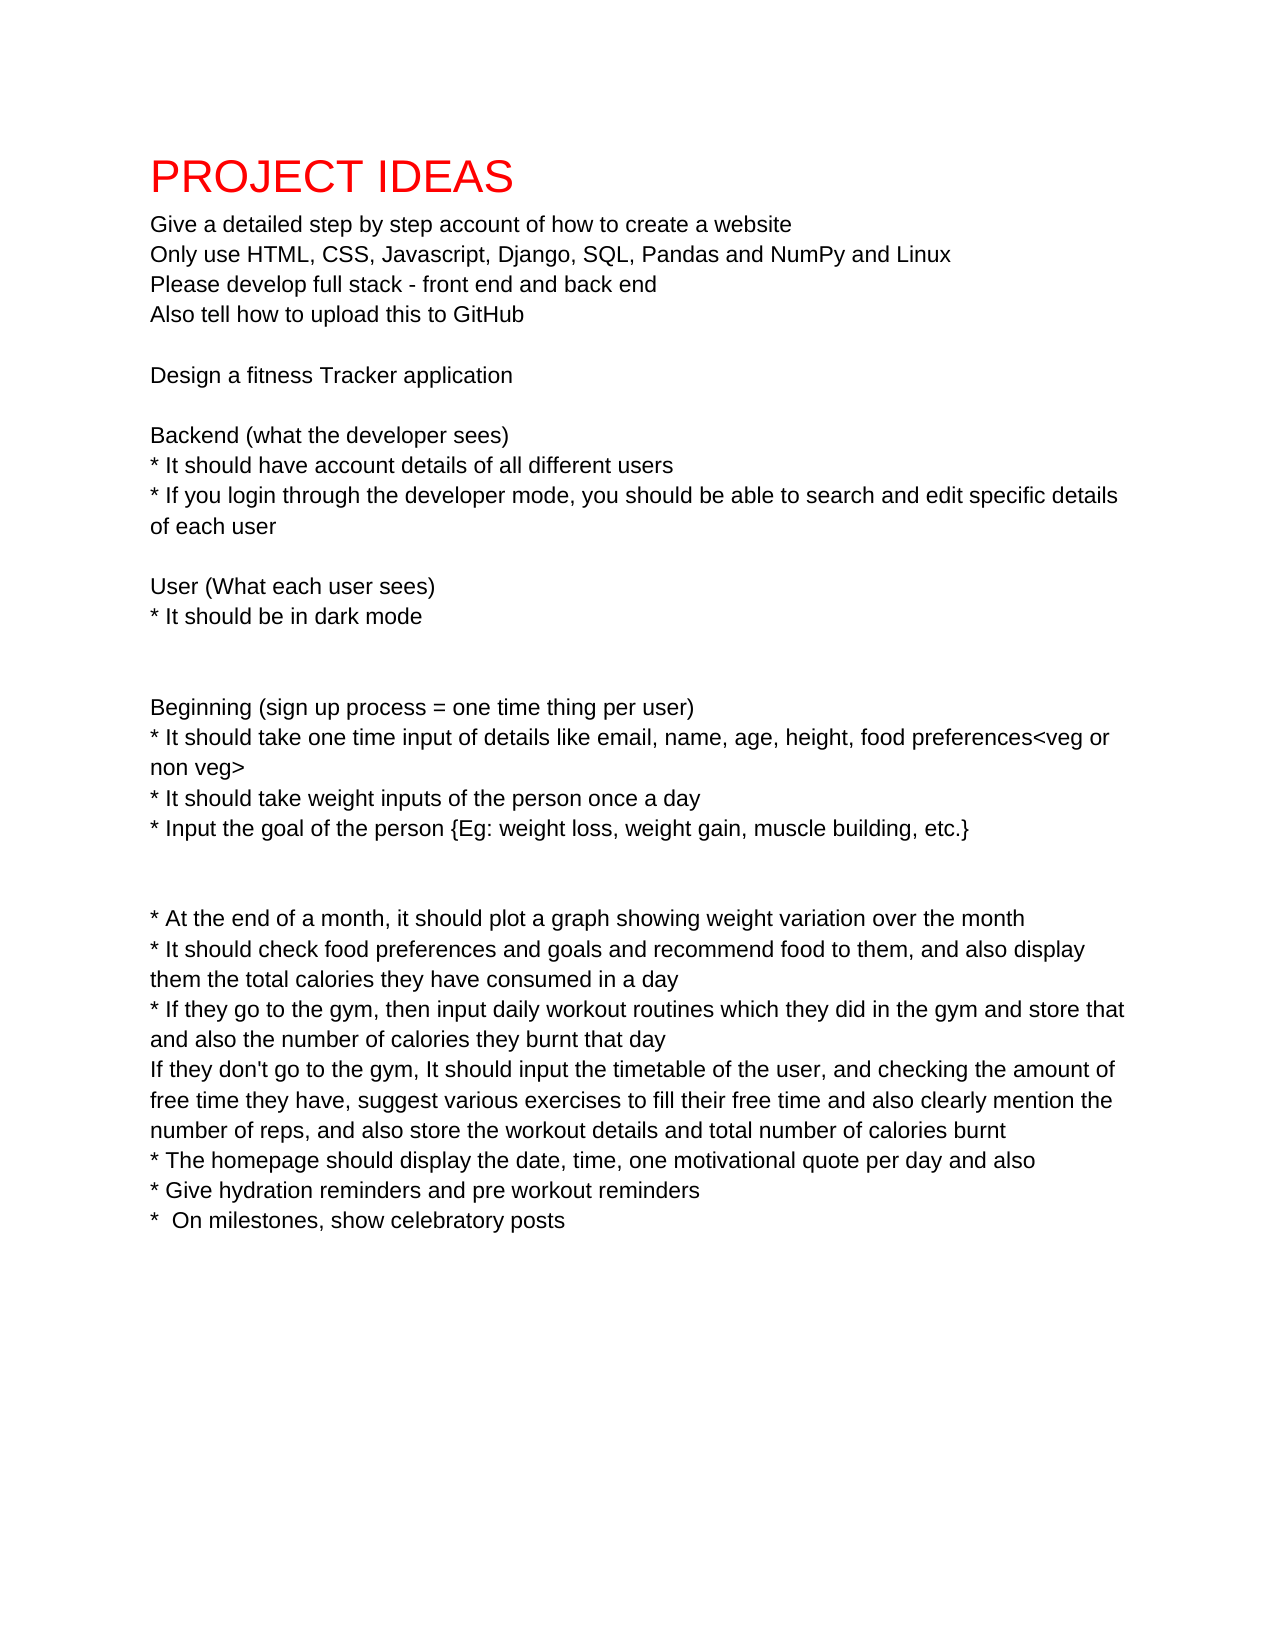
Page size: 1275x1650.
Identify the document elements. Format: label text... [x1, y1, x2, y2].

text * Give hydration reminders and pre workout reminders [150, 1177, 1125, 1203]
text Only use HTML, CSS, Javascript, Django, SQL, Pandas and NumPy and Linux [150, 241, 1125, 267]
text * The homepage should display the date, time, one motivational quote per day and also [150, 1147, 1125, 1173]
text * At the end of a month, it should plot a graph showing weight variation over the month [150, 905, 1125, 932]
text * It should be in dark mode [150, 603, 1125, 629]
text * It should have account details of all different users [150, 452, 1125, 478]
text Please develop full stack - front end and back end [150, 271, 1125, 297]
text * It should check food preferences and goals and recommend food to them, and also display them the total calories they have consumed in a day [150, 936, 1125, 992]
text * If you login through the developer mode, you should be able to search and edit specific details of each user [150, 482, 1125, 539]
text * On milestones, show celebratory posts [150, 1207, 1125, 1234]
text If they don't go to the gym, It should input the timetable of the user, and checking the amount of free time they have, suggest various exercises to fill their free time and also clearly mention the number of reps, and also store the workout details and total number of calories burnt [150, 1056, 1125, 1143]
text Design a fitness Tracker application [150, 362, 1125, 388]
text Give a detailed step by step account of how to create a website [150, 211, 1125, 237]
text User (What each user sees) [150, 573, 1125, 599]
text * It should take one time input of details like email, name, age, height, food preferences<veg or non veg> [150, 724, 1125, 781]
text * If they go to the gym, then input daily workout routines which they did in the gym and store that and also the number of calories they burnt that day [150, 996, 1125, 1052]
text PROJECT IDEAS [150, 150, 1125, 203]
text * It should take weight inputs of the person once a day [150, 784, 1125, 811]
text Also tell how to upload this to GitHub [150, 301, 1125, 327]
text Beginning (sign up process = one time thing per user) [150, 694, 1125, 720]
text Backend (what the developer sees) [150, 422, 1125, 448]
text * Input the goal of the person {Eg: weight loss, weight gain, muscle building, etc.} [150, 815, 1125, 841]
